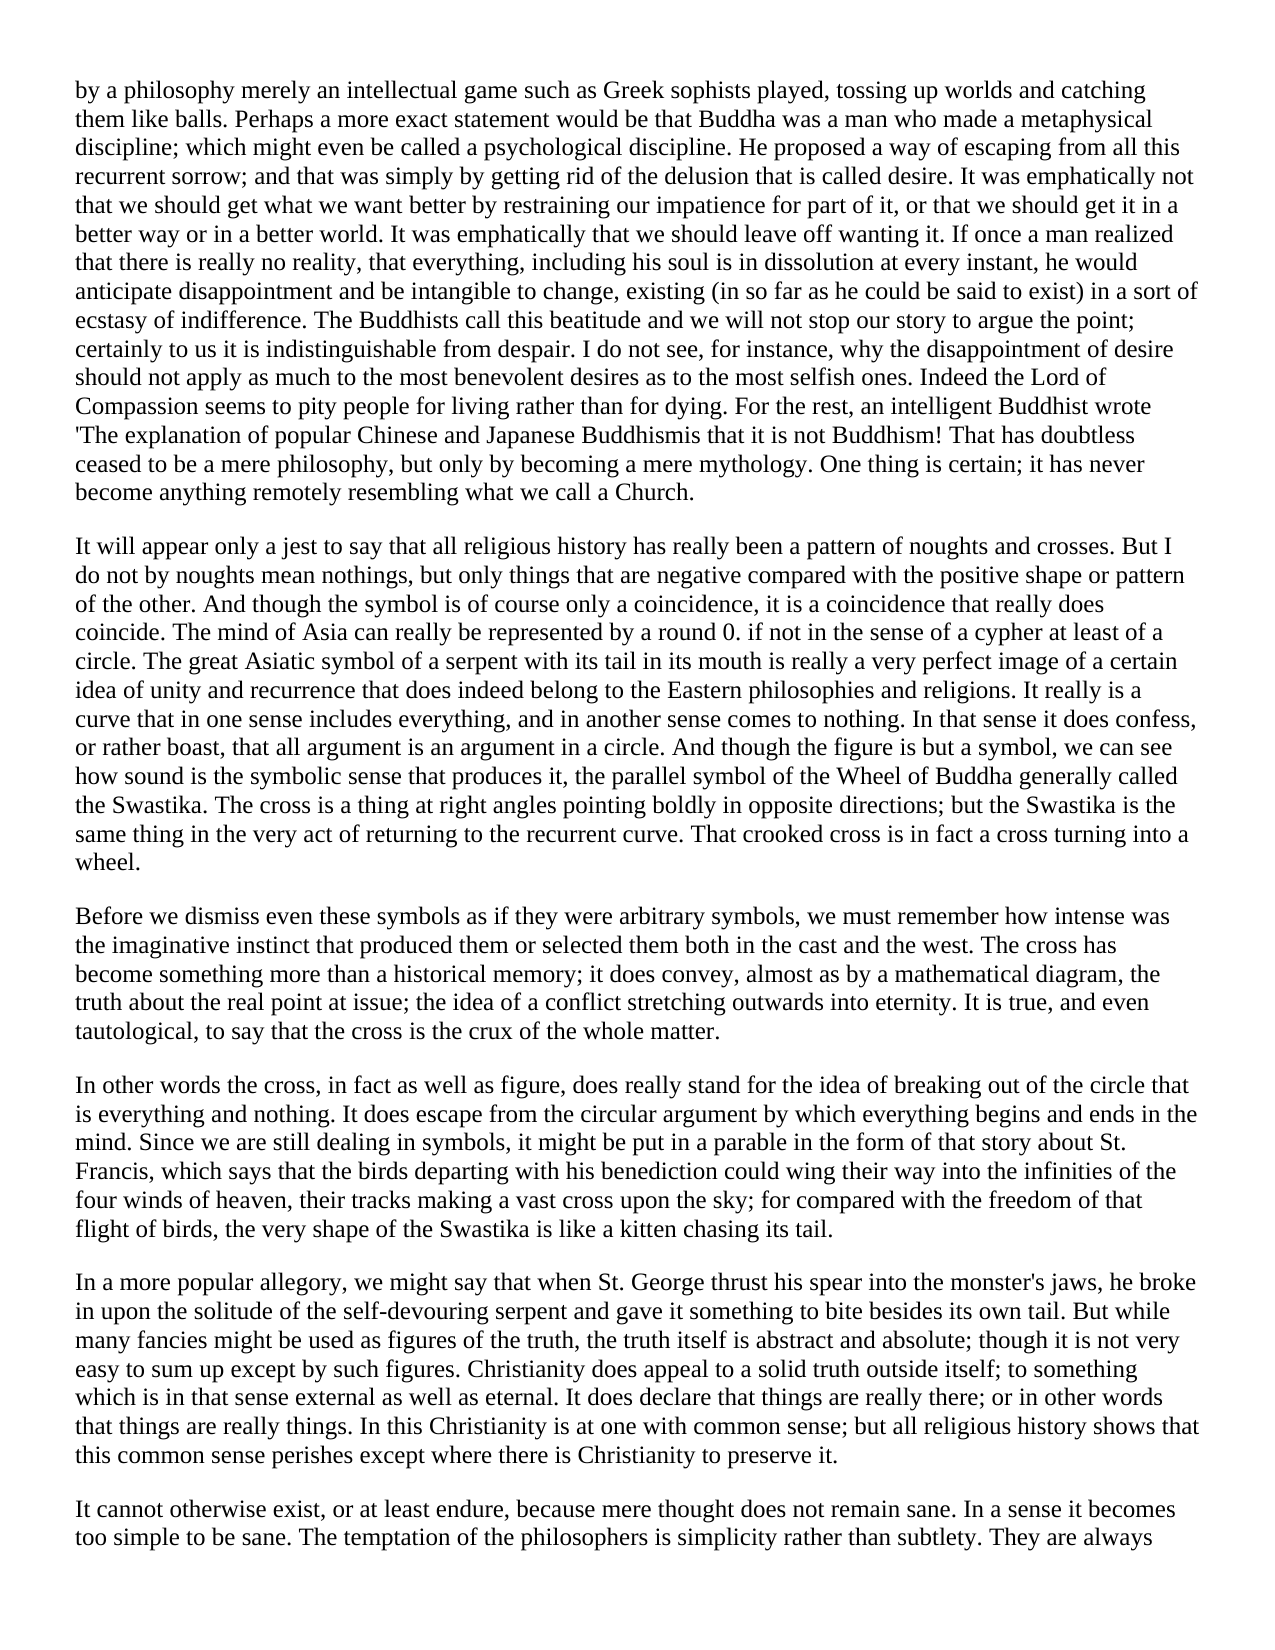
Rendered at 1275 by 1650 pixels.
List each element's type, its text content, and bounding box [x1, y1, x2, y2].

text In other words the cross, in fact as well as figure, does really stand for the idea of breaking out of the circle that is everything and nothing. It does escape from the circular argument by which everything begins and ends in the mind. Since we are still dealing in symbols, it might be put in a parable in the form of that story about St. Francis, which says that the birds departing with his benediction could wing their way into the infinities of the four winds of heaven, their tracks making a vast cross upon the sky; for compared with the freedom of that flight of birds, the very shape of the Swastika is like a kitten chasing its tail. [75, 1070, 1200, 1242]
text Before we dismiss even these symbols as if they were arbitrary symbols, we must remember how intense was the imaginative instinct that produced them or selected them both in the cast and the west. The cross has become something more than a historical memory; it does convey, almost as by a mathematical diagram, the truth about the real point at issue; the idea of a conflict stretching outwards into eternity. It is true, and even tautological, to say that the cross is the crux of the whole matter. [75, 901, 1200, 1045]
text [75, 1494, 1200, 1551]
text It will appear only a jest to say that all religious history has really been a pattern of noughts and crosses. But I do not by noughts mean nothings, but only things that are negative compared with the positive shape or pattern of the other. And though the symbol is of course only a coincidence, it is a coincidence that really does coincide. The mind of Asia can really be represented by a round 0. if not in the sense of a cypher at least of a circle. The great Asiatic symbol of a serpent with its tail in its mouth is really a very perfect image of a certain idea of unity and recurrence that does indeed belong to the Eastern philosophies and religions. It really is a curve that in one sense includes everything, and in another sense comes to nothing. In that sense it does confess, or rather boast, that all argument is an argument in a circle. And though the figure is but a symbol, we can see how sound is the symbolic sense that produces it, the parallel symbol of the Wheel of Buddha generally called the Swastika. The cross is a thing at right angles pointing boldly in opposite directions; but the Swastika is the same thing in the very act of returning to the recurrent curve. That crooked cross is in fact a cross turning into a wheel. [75, 531, 1200, 876]
text In a more popular allegory, we might say that when St. George thrust his spear into the monster's jaws, he broke in upon the solitude of the self-devouring serpent and gave it something to bite besides its own tail. But while many fancies might be used as figures of the truth, the truth itself is abstract and absolute; though it is not very easy to sum up except by such figures. Christianity does appeal to a solid truth outside itself; to something which is in that sense external as well as eternal. It does declare that things are really there; or in other words that things are really things. In this Christianity is at one with common sense; but all religious history shows that this common sense perishes except where there is Christianity to preserve it. [75, 1267, 1200, 1469]
